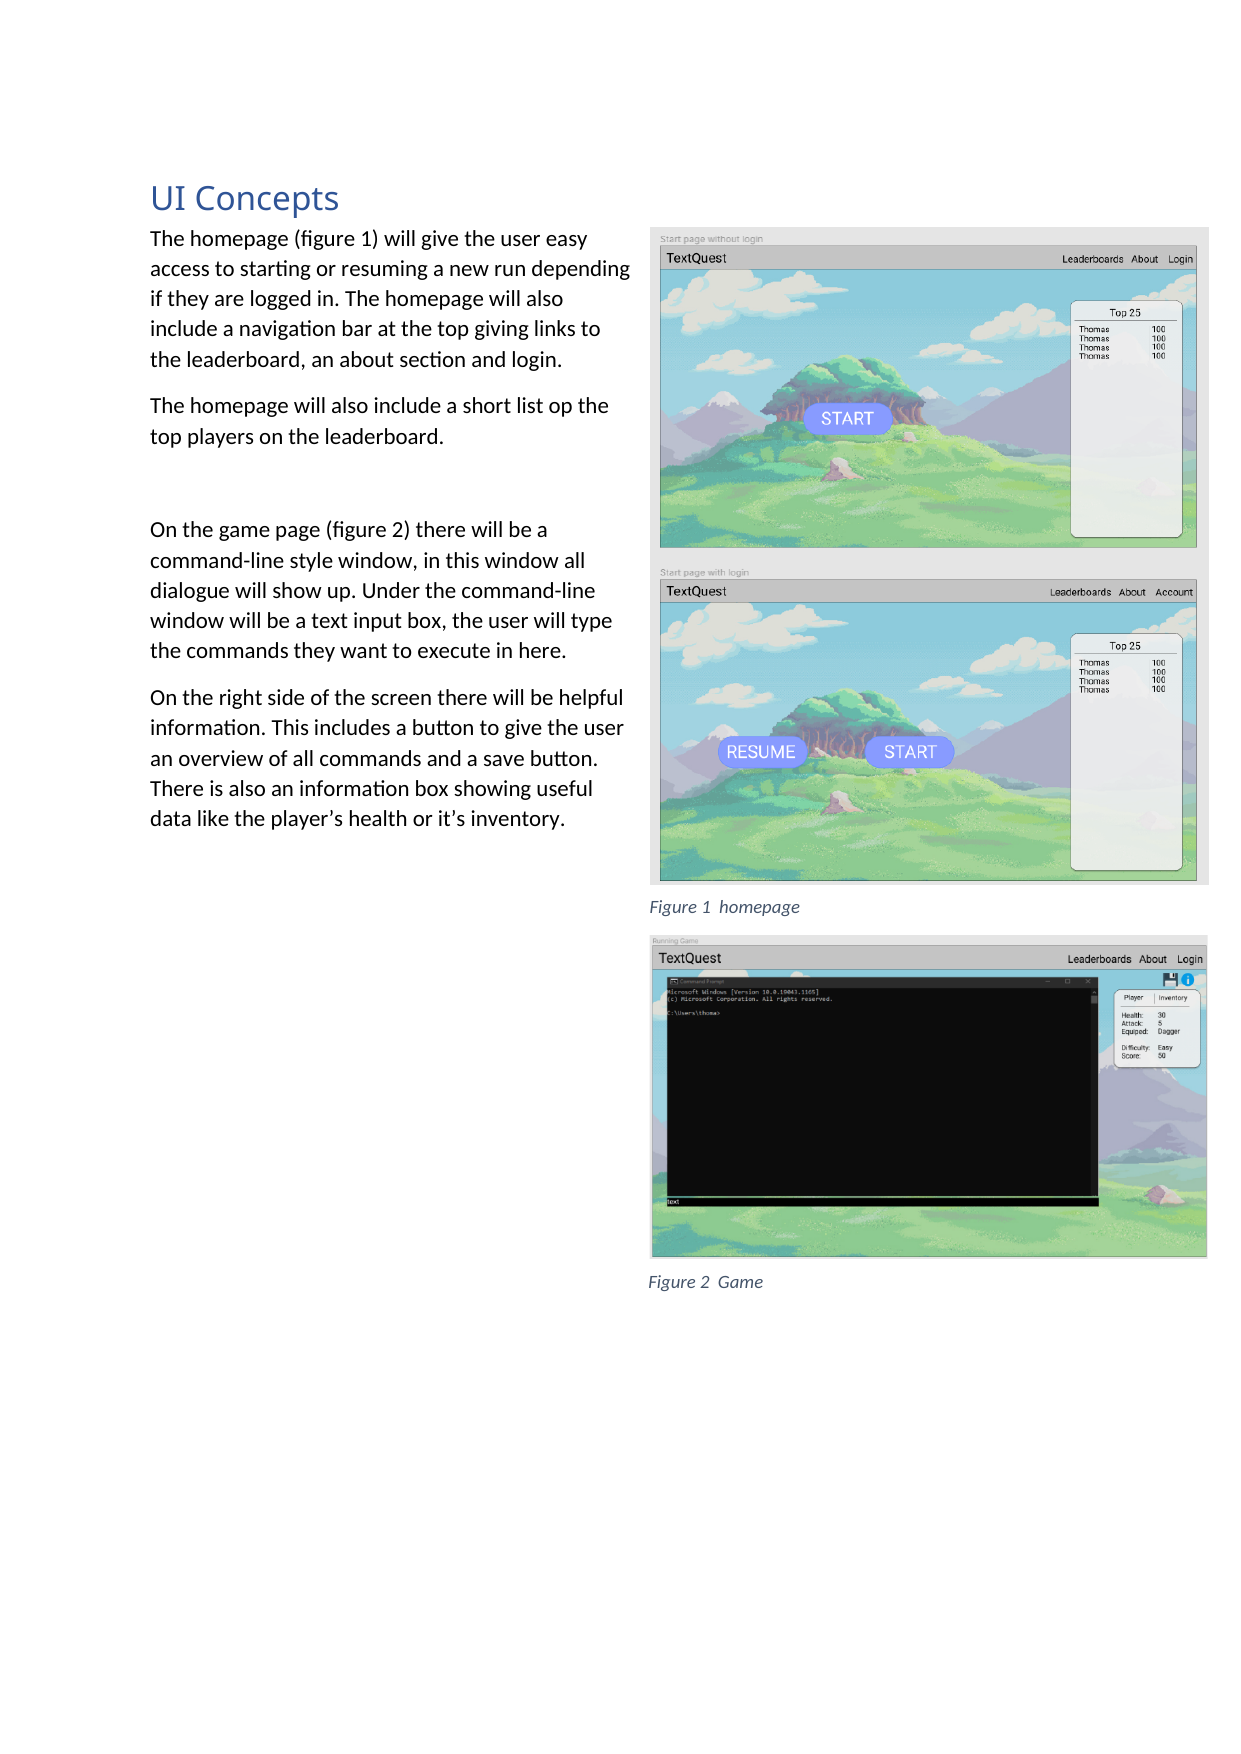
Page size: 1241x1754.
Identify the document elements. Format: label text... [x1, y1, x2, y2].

picture [649, 227, 1208, 883]
text The homepage will also include a short list op the top players on the leaderboard. [150, 392, 649, 450]
text On the right side of the screen there will be helpful information. This includes a button to give the user an overview of all commands and a save button. There is also an information box showing useful data like the player’s health or it’s inventory. [150, 683, 649, 832]
picture [648, 935, 1207, 1257]
text The homepage (figure 1) will give the user easy access to starting or resuming a new run depending if they are logged in. The homepage will also include a navigation bar at the top giving links to the leaderboard, an about section and login. [150, 224, 1090, 373]
text On the game page (figure 2) there will be a command-line style window, in this window all dialogue will show up. Under the command-line window will be a text input box, the user will type the commands they want to execute in here. [150, 516, 649, 664]
subtitle UI Concepts [150, 175, 1090, 220]
